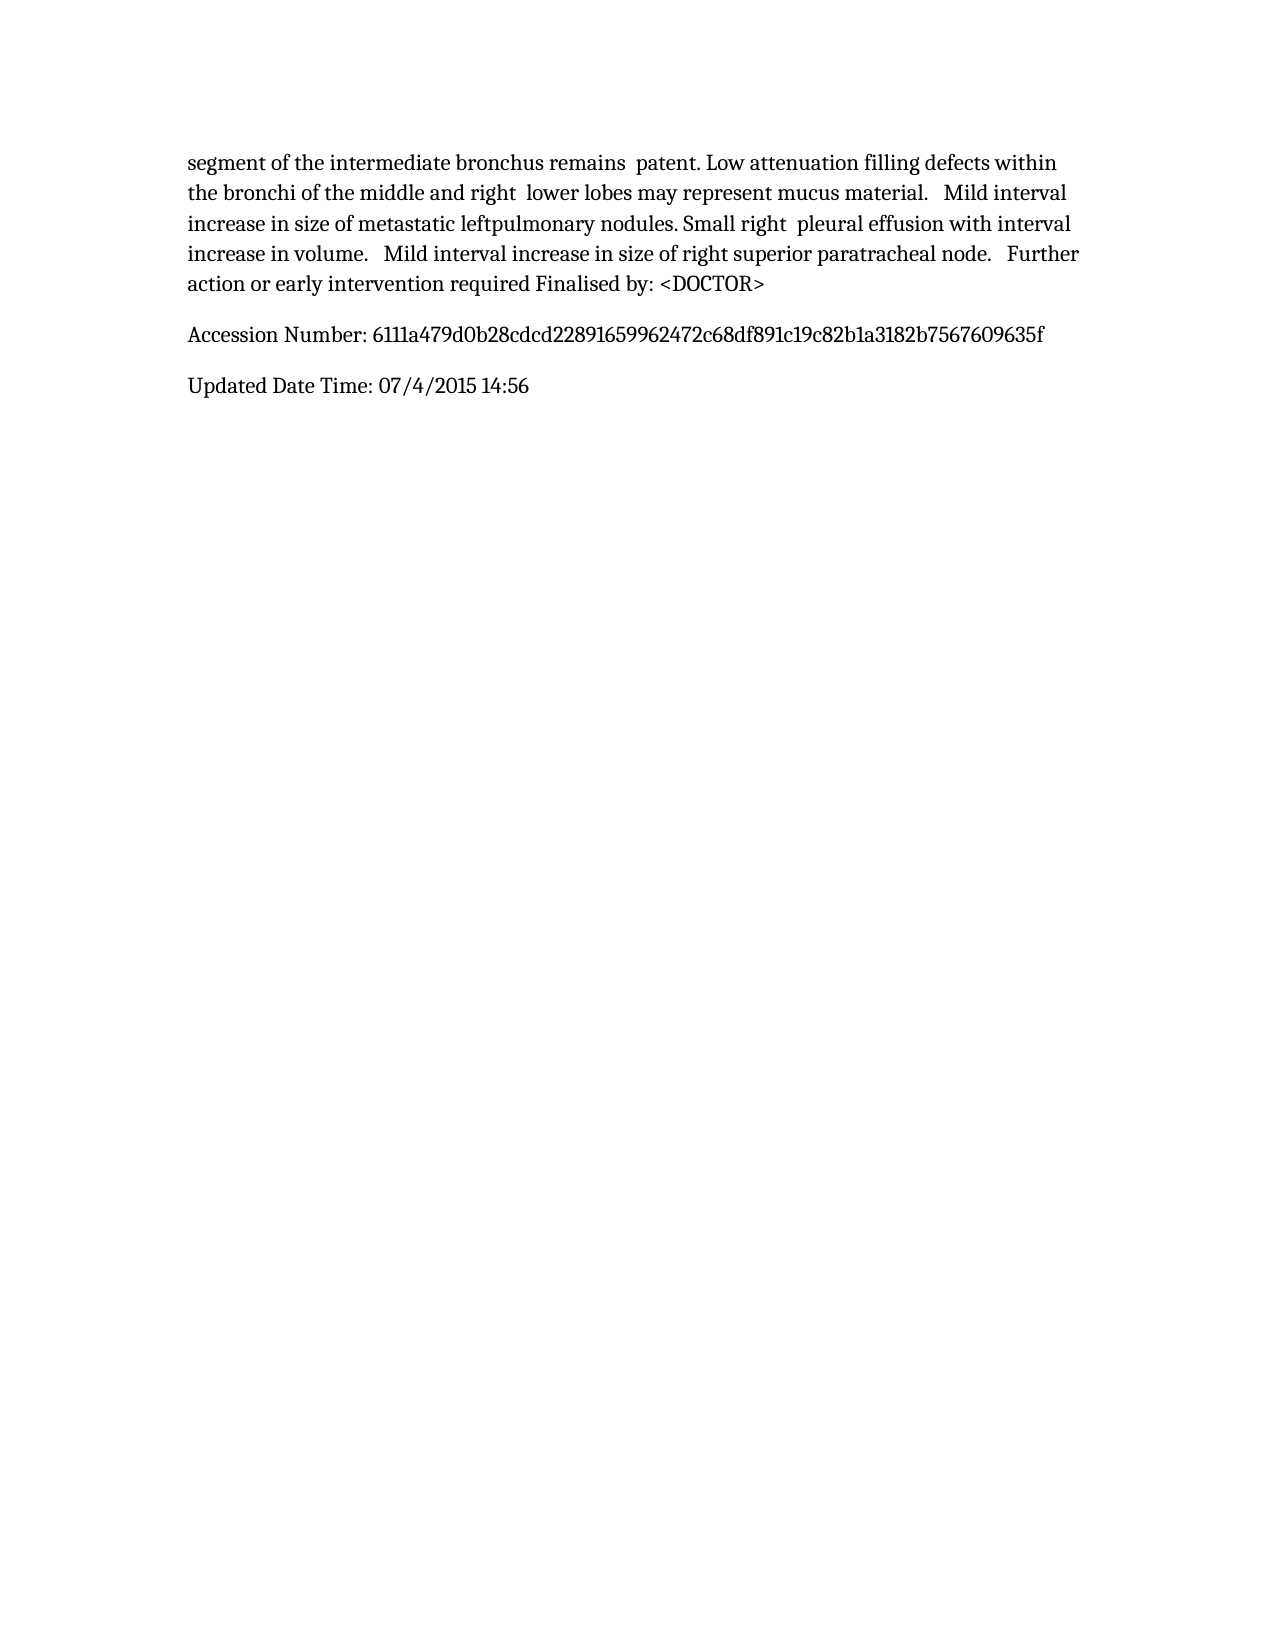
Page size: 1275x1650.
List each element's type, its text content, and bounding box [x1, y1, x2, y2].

text Updated Date Time: 07/4/2015 14:56 [187, 373, 1087, 399]
text Accession Number: 6111a479d0b28cdcd22891659962472c68df891c19c82b1a3182b7567609635f [187, 322, 1087, 348]
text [187, 150, 1087, 297]
